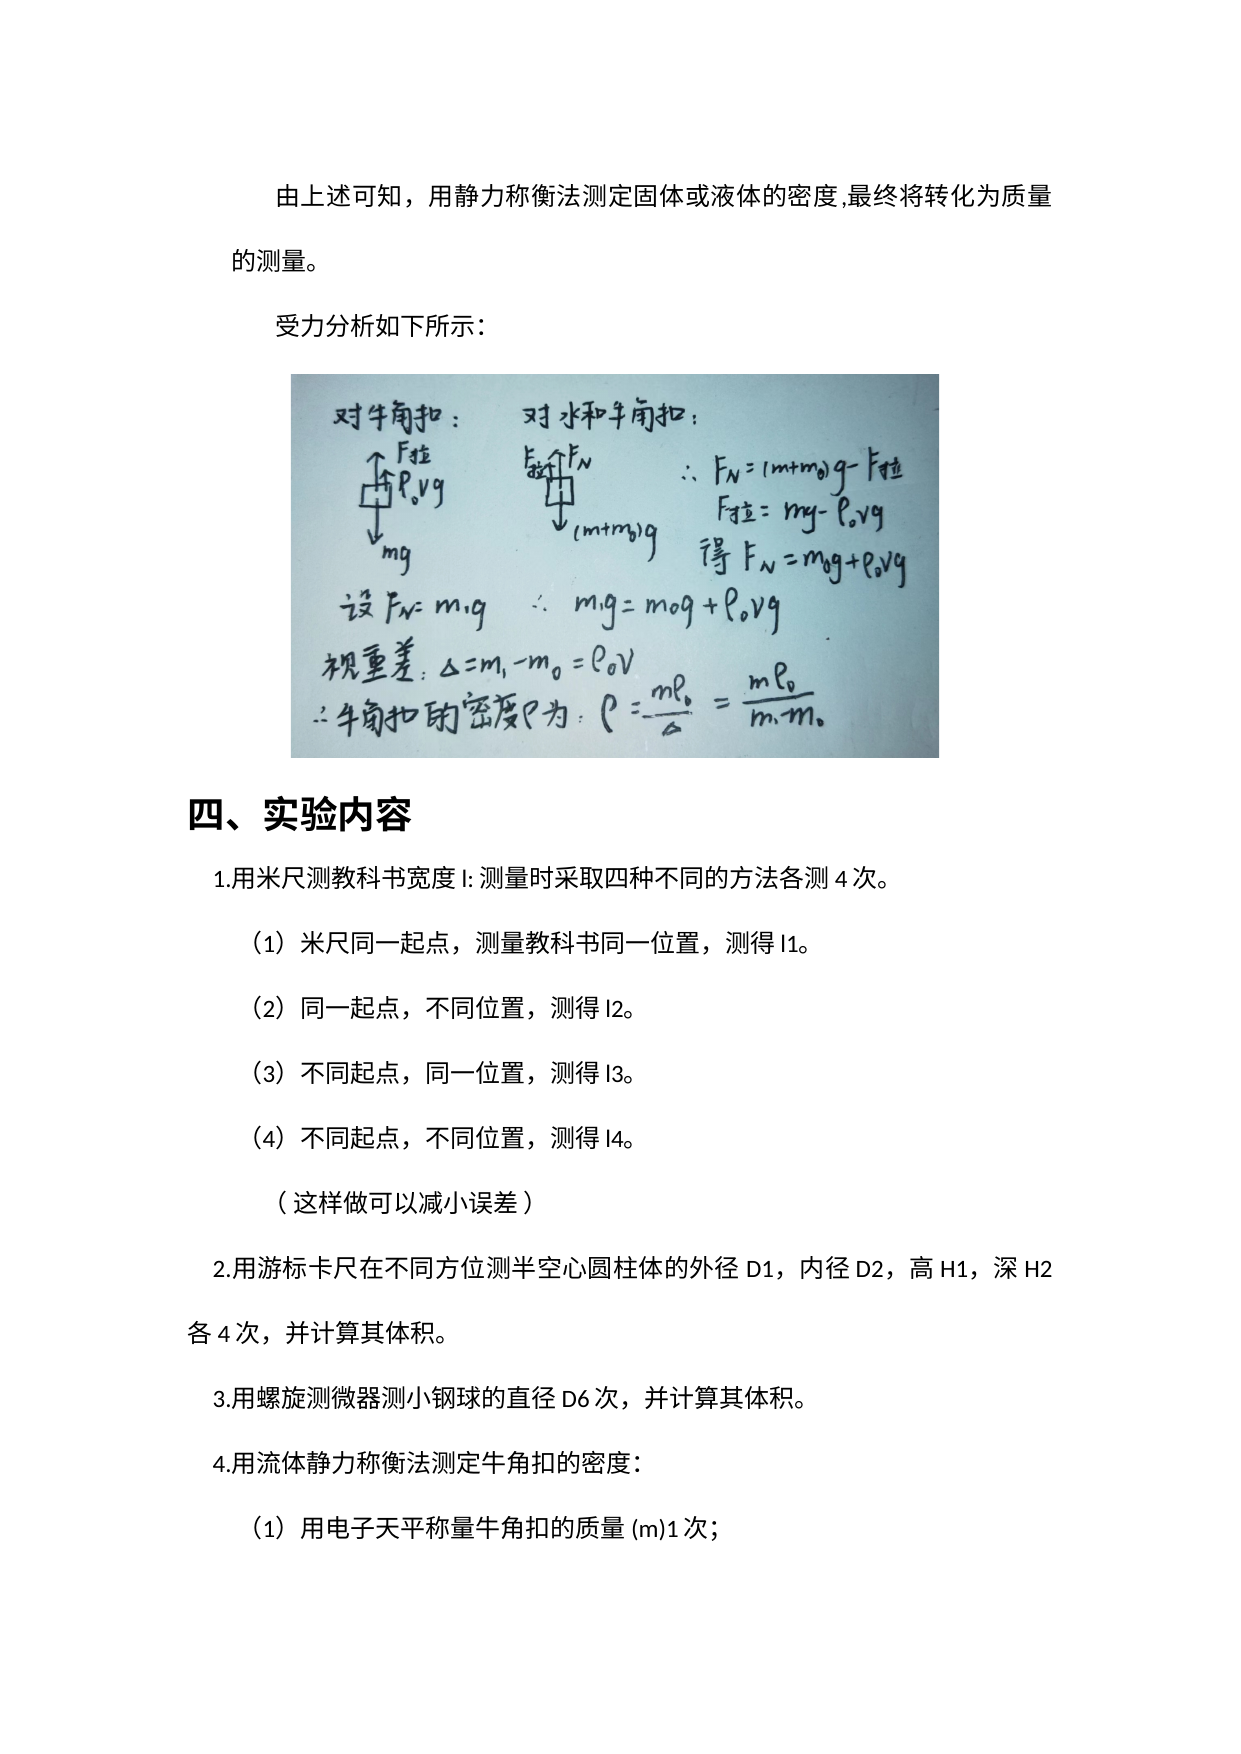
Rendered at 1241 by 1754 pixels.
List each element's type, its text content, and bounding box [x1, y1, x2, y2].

list 由上述可知，用静力称衡法测定固体或液体的密度,最终将转化为质量的测量。 [231, 162, 1053, 292]
list （1）米尺同一起点，测量教科书同一位置，测得l1。 [187, 909, 1053, 974]
list 1.用米尺测教科书宽度l: 测量时采取四种不同的方法各测4次。 [187, 844, 1053, 909]
list 4.用流体静力称衡法测定牛角扣的密度： [187, 1429, 1053, 1494]
list 3.用螺旋测微器测小钢球的直径D6次，并计算其体积。 [187, 1364, 1053, 1429]
list （1）用电子天平称量牛角扣的质量 (m)1次； [187, 1494, 1053, 1559]
list 实验内容 [187, 779, 1053, 844]
list （3）不同起点，同一位置，测得l3。 [187, 1039, 1053, 1104]
list 2.用游标卡尺在不同方位测半空心圆柱体的外径D1，内径D2，高H1，深H2各4次，并计算其体积。 [187, 1234, 1053, 1364]
list （2）同一起点，不同位置，测得l2。 [187, 974, 1053, 1039]
list （ 这样做可以减小误差 ） [187, 1169, 1053, 1234]
list 受力分析如下所示： [231, 292, 1053, 357]
list （4）不同起点，不同位置，测得l4。 [187, 1104, 1053, 1169]
picture [290, 374, 940, 758]
